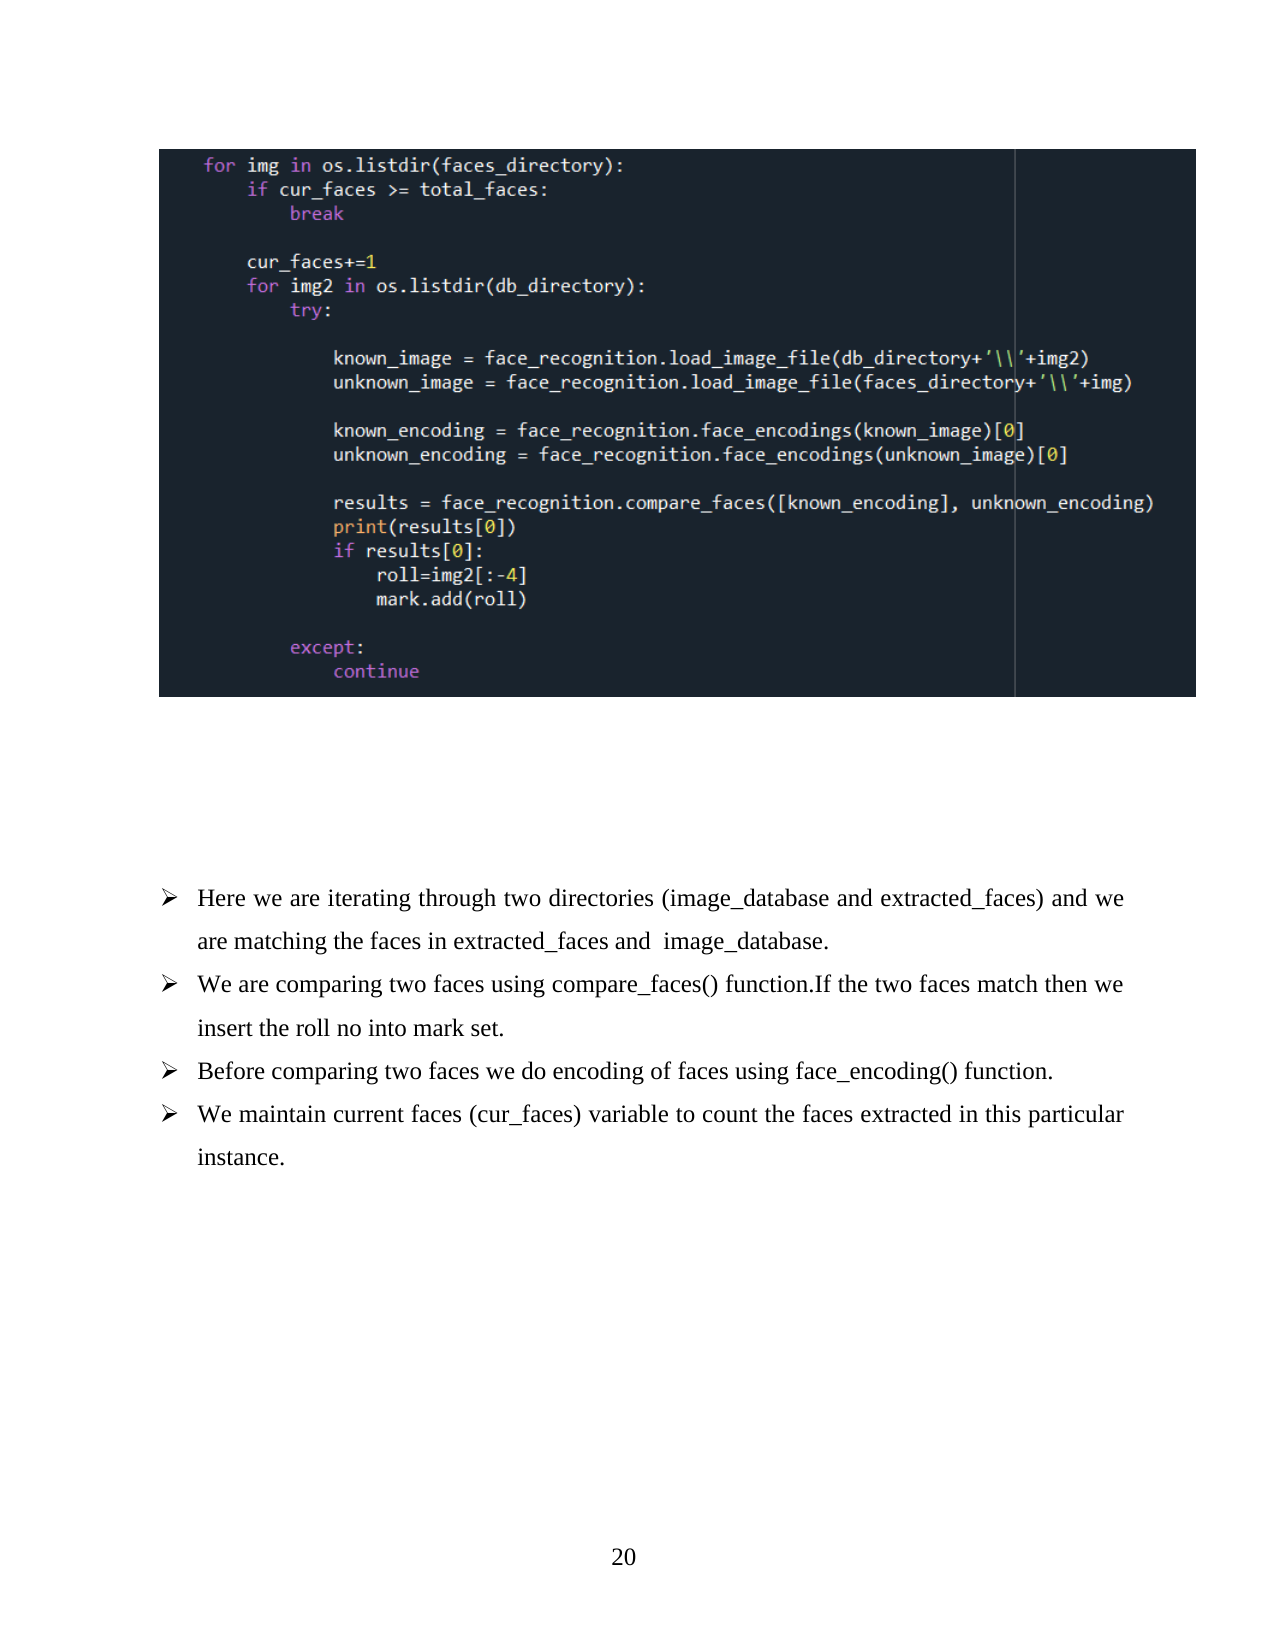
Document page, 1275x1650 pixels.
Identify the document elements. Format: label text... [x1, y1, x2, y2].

list Here we are iterating through two directories (image_database and extracted_faces) and we are matching the faces in extracted_faces and image_database. [159, 883, 1125, 955]
list We maintain current faces (cur_faces) variable to count the faces extracted in this particular instance. [159, 1099, 1125, 1171]
picture [159, 149, 1196, 697]
list Before comparing two faces we do encoding of faces using face_encoding() function. [159, 1056, 1125, 1084]
list We are comparing two faces using compare_faces() function.If the two faces match then we insert the roll no into mark set. [159, 969, 1125, 1041]
